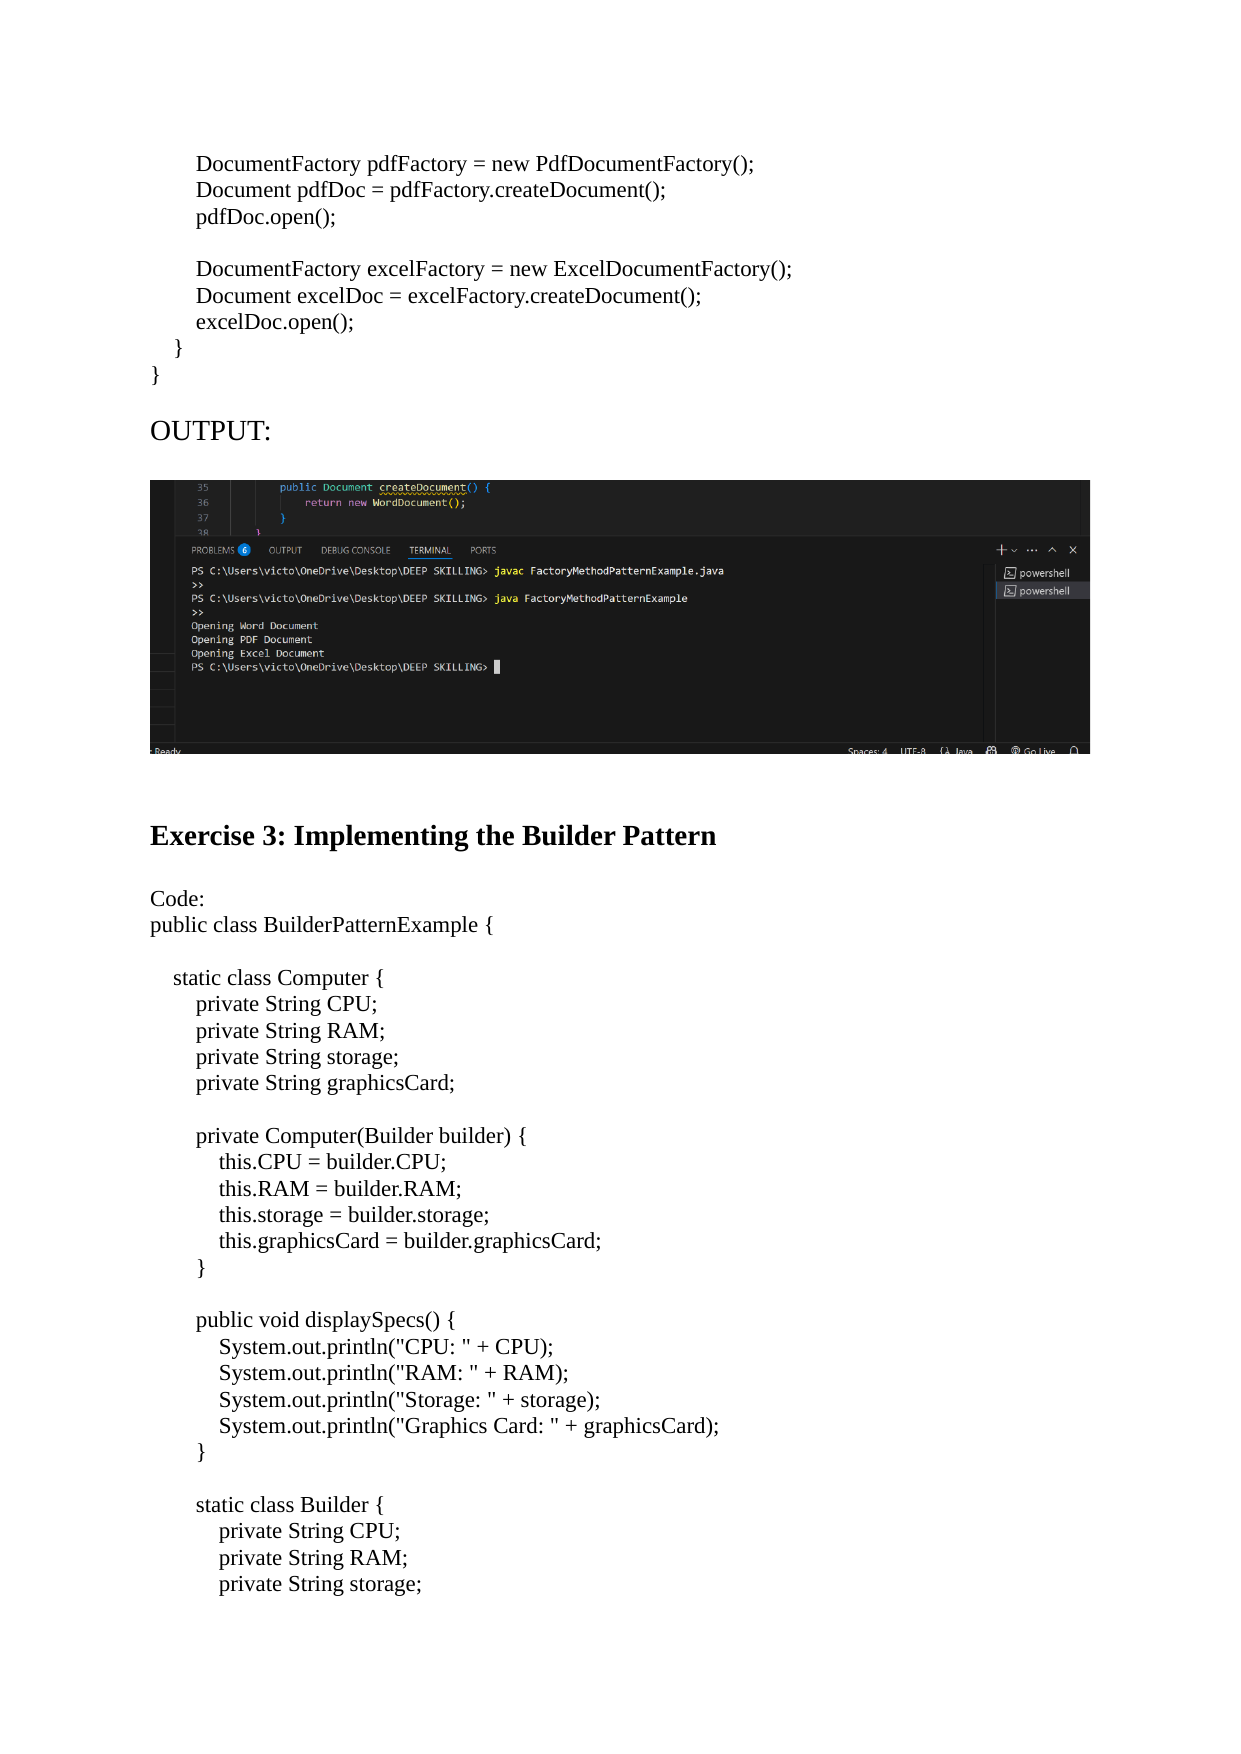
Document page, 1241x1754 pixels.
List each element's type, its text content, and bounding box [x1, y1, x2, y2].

text OUTPUT: [150, 413, 1090, 447]
text private String RAM; [150, 1544, 1090, 1570]
text static class Builder { [150, 1491, 1090, 1517]
text this.CPU = builder.CPU; [150, 1148, 1090, 1175]
text private String CPU; [150, 1517, 1090, 1544]
text public void displaySpecs() { [150, 1307, 1090, 1333]
text static class Computer { [150, 964, 1090, 990]
text Document excelDoc = excelFactory.createDocument(); [150, 282, 1090, 308]
text this.graphicsCard = builder.graphicsCard; [150, 1227, 1090, 1254]
text DocumentFactory excelFactory = new ExcelDocumentFactory(); [150, 255, 1090, 282]
picture [150, 480, 1091, 754]
text System.out.println("Graphics Card: " + graphicsCard); [150, 1412, 1090, 1438]
text } [150, 334, 1090, 361]
text System.out.println("RAM: " + RAM); [150, 1359, 1090, 1386]
text } [150, 1438, 1090, 1465]
text DocumentFactory pdfFactory = new PdfDocumentFactory(); [150, 150, 1090, 176]
text } [150, 361, 1090, 387]
text excelDoc.open(); [150, 308, 1090, 334]
text public class BuilderPatternExample { [150, 911, 1090, 938]
text } [150, 1254, 1090, 1280]
text this.storage = builder.storage; [150, 1201, 1090, 1227]
text Code: [150, 885, 1090, 911]
text private String CPU; [150, 990, 1090, 1017]
text Exercise 3: Implementing the Builder Pattern [150, 818, 1090, 851]
text pdfDoc.open(); [150, 203, 1090, 229]
text private String RAM; [150, 1017, 1090, 1043]
text this.RAM = builder.RAM; [150, 1175, 1090, 1201]
text private String storage; [150, 1043, 1090, 1069]
text private String graphicsCard; [150, 1069, 1090, 1096]
text System.out.println("CPU: " + CPU); [150, 1333, 1090, 1359]
text private Computer(Builder builder) { [150, 1122, 1090, 1148]
text private String storage; [150, 1570, 1090, 1596]
text System.out.println("Storage: " + storage); [150, 1386, 1090, 1412]
text Document pdfDoc = pdfFactory.createDocument(); [150, 176, 1090, 203]
